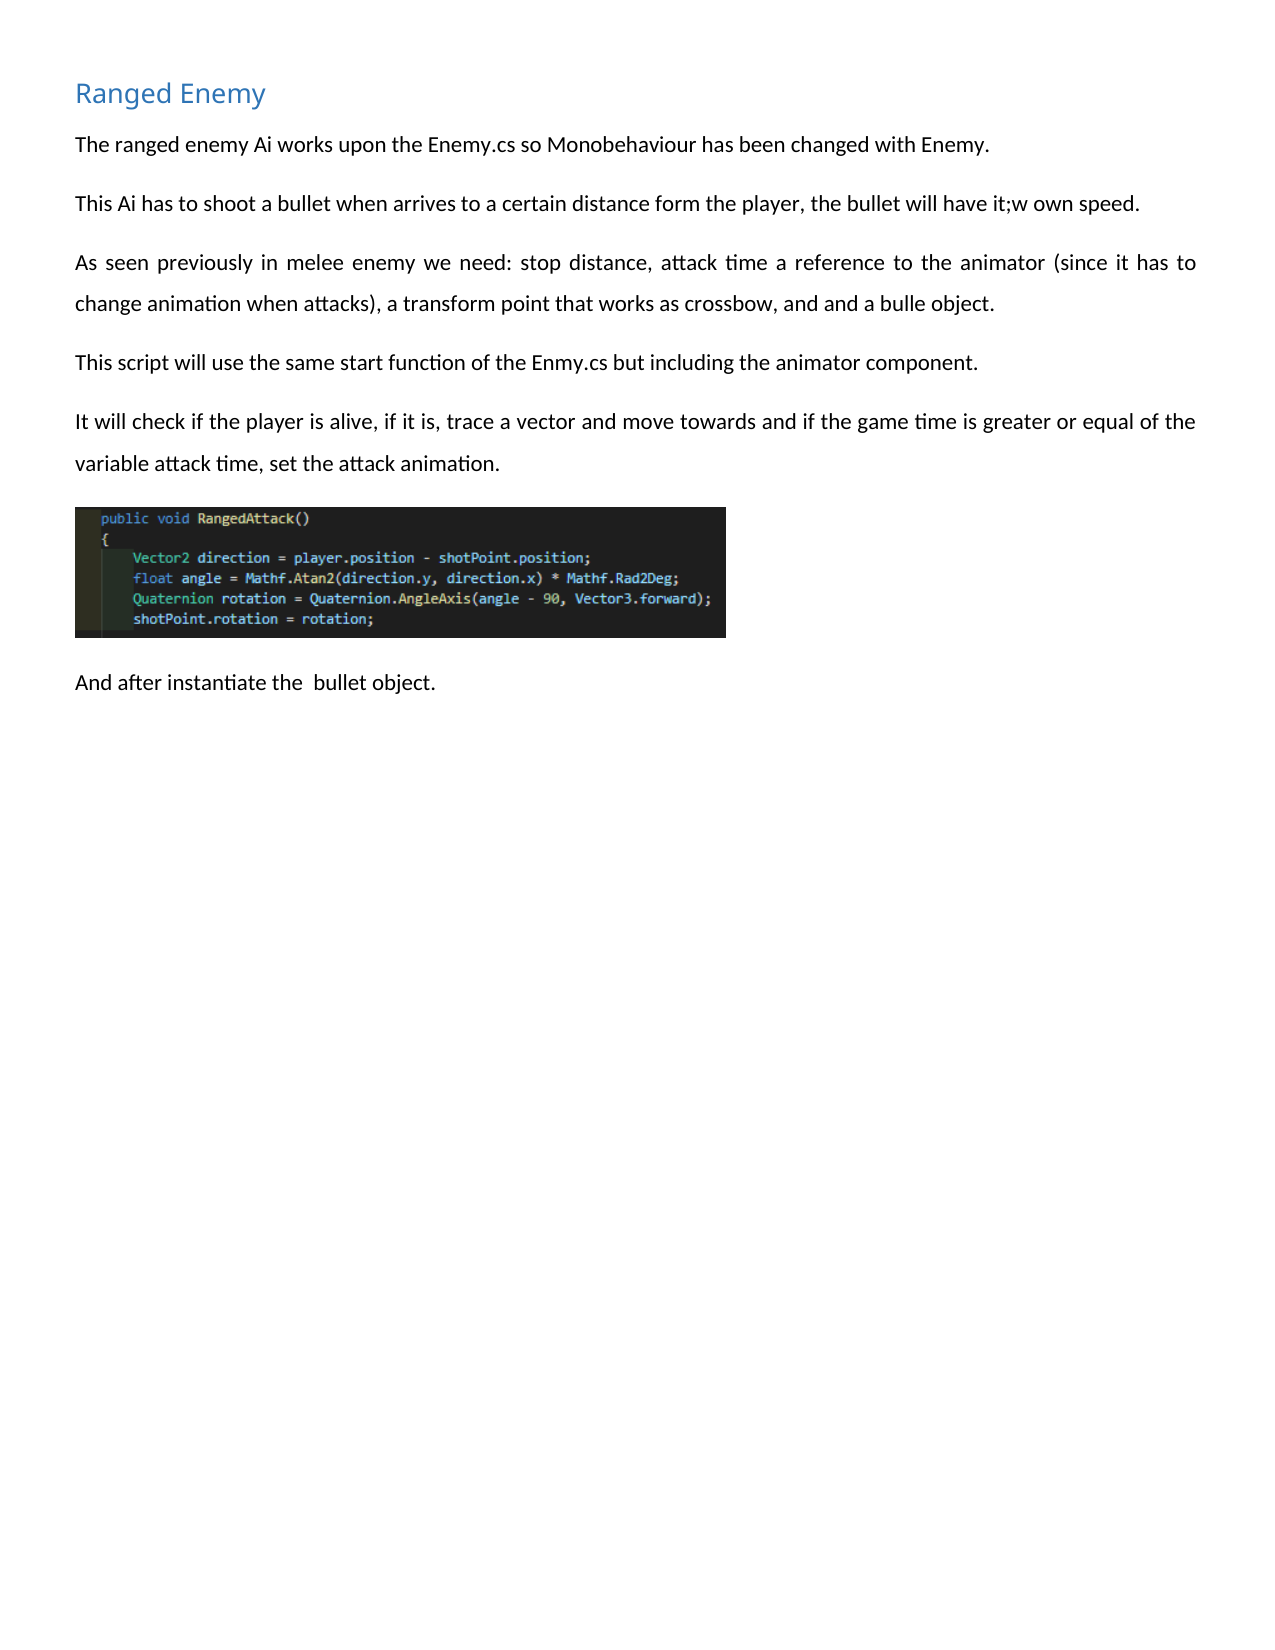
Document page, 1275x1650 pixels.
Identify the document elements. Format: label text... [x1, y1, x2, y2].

text This script will use the same start function of the Enmy.cs but including the animator component. [75, 348, 1200, 376]
subtitle Ranged Enemy [75, 75, 1200, 112]
picture [75, 507, 726, 638]
text The ranged enemy Ai works upon the Enemy.cs so Monobehaviour has been changed with Enemy. [75, 130, 1200, 158]
text And after instantiate the bullet object. [75, 668, 1200, 696]
text It will check if the player is alive, if it is, trace a vector and move towards and if the game time is greater or equal of the variable attack time, set the attack animation. [75, 407, 1200, 477]
text As seen previously in melee enemy we need: stop distance, attack time a reference to the animator (since it has to change animation when attacks), a transform point that works as crossbow, and and a bulle object. [75, 248, 1200, 318]
text This Ai has to shoot a bullet when arrives to a certain distance form the player, the bullet will have it;w own speed. [75, 189, 1200, 217]
